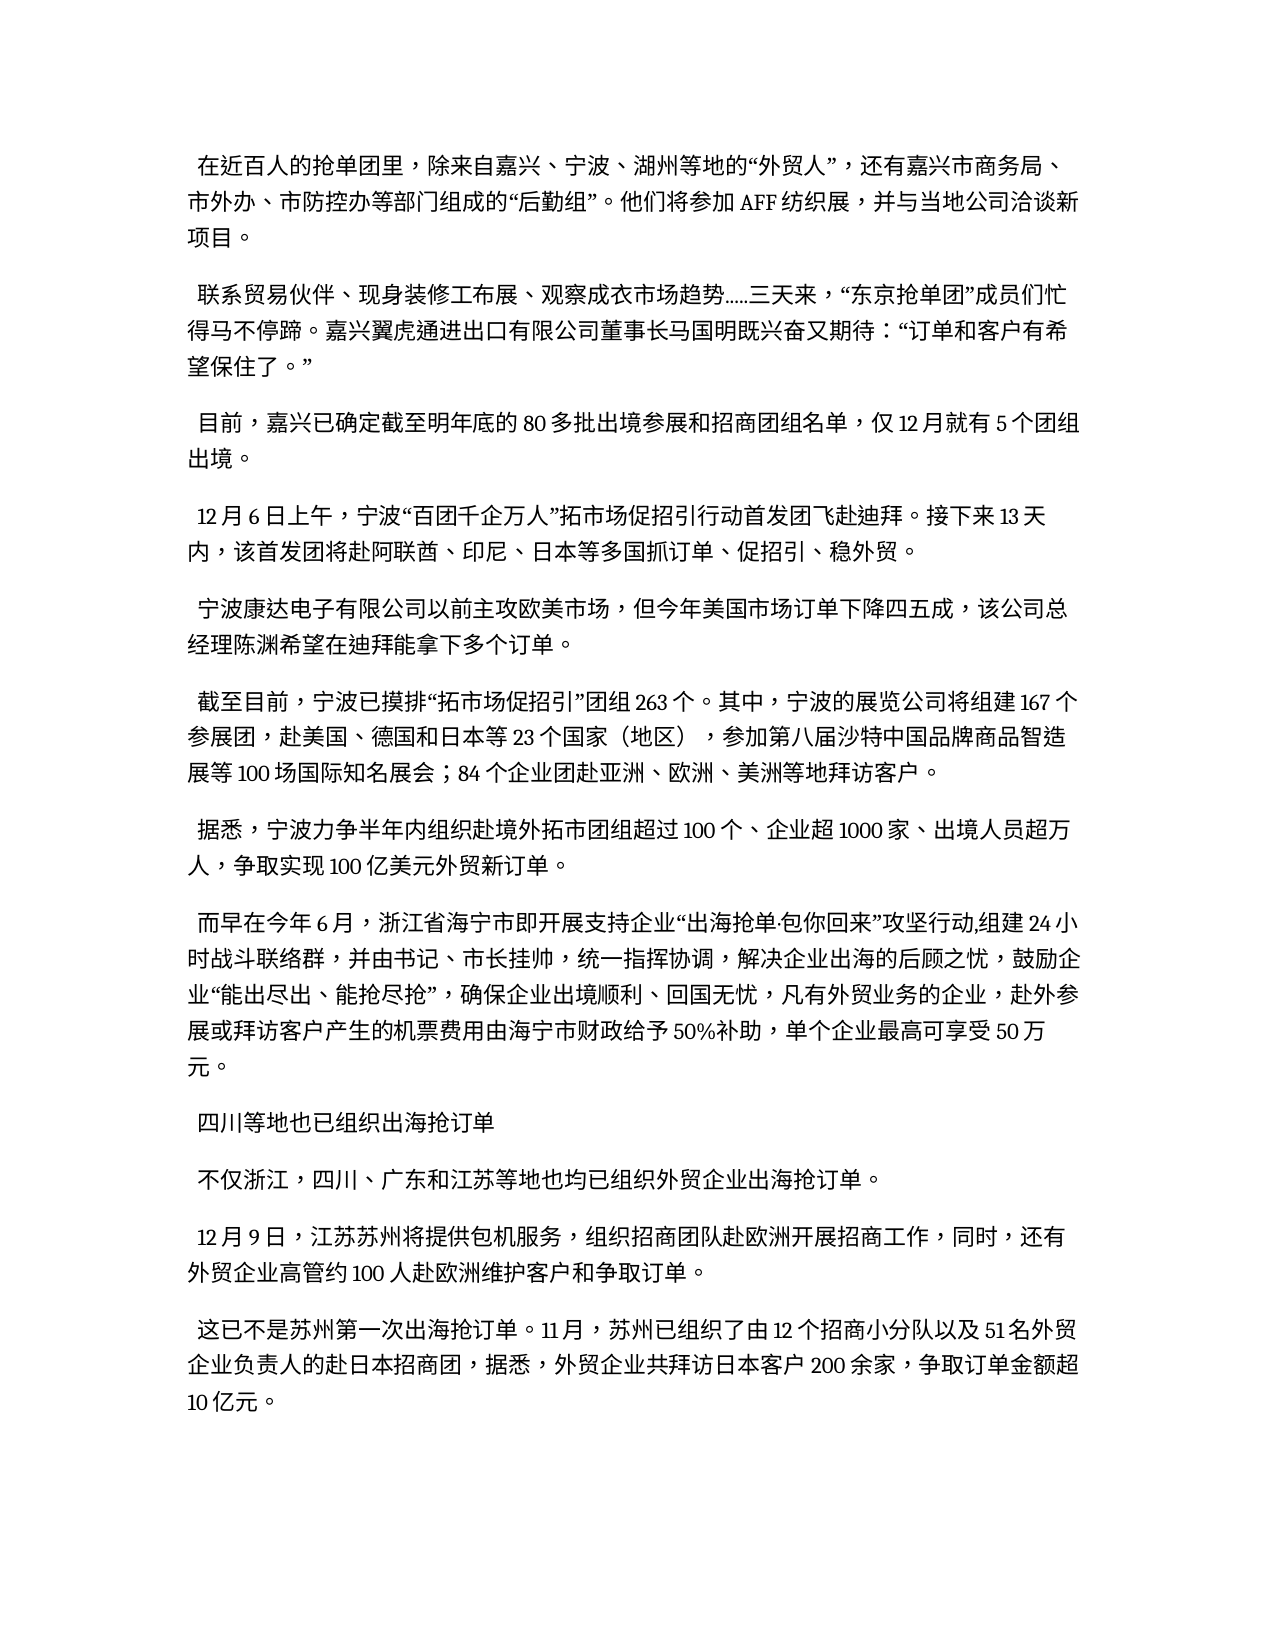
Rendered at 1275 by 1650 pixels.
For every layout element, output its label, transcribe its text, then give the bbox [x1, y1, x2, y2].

text 联系贸易伙伴、现身装修工布展、观察成衣市场趋势.....三天来，“东京抢单团”成员们忙得马不停蹄。嘉兴翼虎通进出口有限公司董事长马国明既兴奋又期待：“订单和客户有希望保住了。” [187, 279, 1087, 382]
text 这已不是苏州第一次出海抢订单。11月，苏州已组织了由12个招商小分队以及51名外贸企业负责人的赴日本招商团，据悉，外贸企业共拜访日本客户200余家，争取订单金额超10亿元。 [187, 1313, 1087, 1417]
text 不仅浙江，四川、广东和江苏等地也均已组织外贸企业出海抢订单。 [187, 1164, 1087, 1195]
text 截至目前，宁波已摸排“拓市场促招引”团组263个。其中，宁波的展览公司将组建167个参展团，赴美国、德国和日本等23个国家（地区），参加第八届沙特中国品牌商品智造展等100场国际知名展会；84个企业团赴亚洲、欧洲、美洲等地拜访客户。 [187, 685, 1087, 788]
text 目前，嘉兴已确定截至明年底的80多批出境参展和招商团组名单，仅12月就有5个团组出境。 [187, 407, 1087, 474]
text 而早在今年6月，浙江省海宁市即开展支持企业“出海抢单·包你回来”攻坚行动,组建24小时战斗联络群，并由书记、市长挂帅，统一指挥协调，解决企业出海的后顾之忧，鼓励企业“能出尽出、能抢尽抢”，确保企业出境顺利、回国无忧，凡有外贸业务的企业，赴外参展或拜访客户产生的机票费用由海宁市财政给予50%补助，单个企业最高可享受50万元。 [187, 907, 1087, 1082]
text 四川等地也已组织出海抢订单 [187, 1107, 1087, 1138]
text 12月9日，江苏苏州将提供包机服务，组织招商团队赴欧洲开展招商工作，同时，还有外贸企业高管约100人赴欧洲维护客户和争取订单。 [187, 1221, 1087, 1288]
text 宁波康达电子有限公司以前主攻欧美市场，但今年美国市场订单下降四五成，该公司总经理陈渊希望在迪拜能拿下多个订单。 [187, 593, 1087, 660]
text 据悉，宁波力争半年内组织赴境外拓市团组超过100个、企业超1000家、出境人员超万人，争取实现100亿美元外贸新订单。 [187, 814, 1087, 881]
text 12月6日上午，宁波“百团千企万人”拓市场促招引行动首发团飞赴迪拜。接下来13天内，该首发团将赴阿联酋、印尼、日本等多国抓订单、促招引、稳外贸。 [187, 500, 1087, 567]
text 在近百人的抢单团里，除来自嘉兴、宁波、湖州等地的“外贸人”，还有嘉兴市商务局、市外办、市防控办等部门组成的“后勤组”。他们将参加AFF纺织展，并与当地公司洽谈新项目。 [187, 150, 1087, 253]
